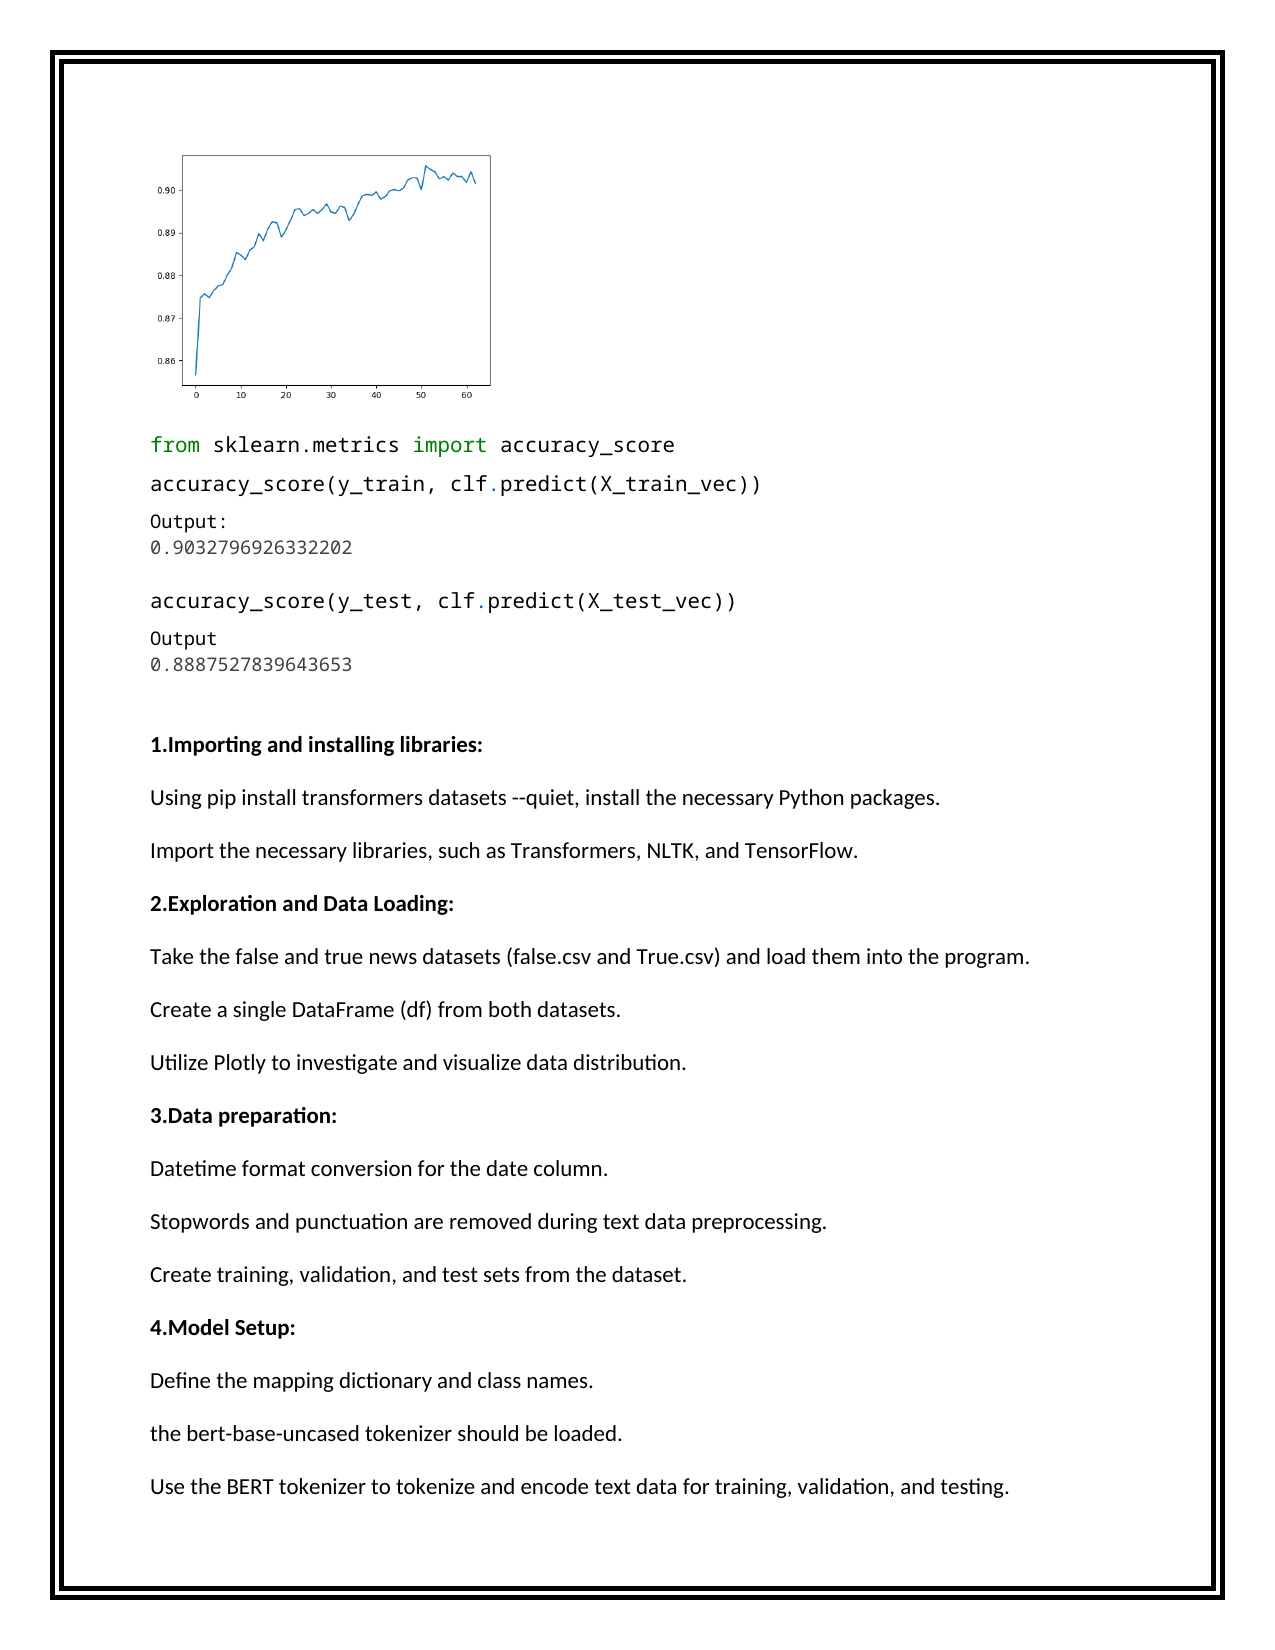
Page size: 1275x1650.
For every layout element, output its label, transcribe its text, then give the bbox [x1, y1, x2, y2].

text Using pip install transformers datasets --quiet, install the necessary Python packages. [150, 783, 1125, 811]
text Utilize Plotly to investigate and visualize data distribution. [150, 1048, 1125, 1076]
text Import the necessary libraries, such as Transformers, NLTK, and TensorFlow. [150, 836, 1125, 864]
text Stopwords and punctuation are removed during text data preprocessing. [150, 1207, 1125, 1235]
text 2.Exploration and Data Loading: [150, 889, 1125, 917]
text Use the BERT tokenizer to tokenize and encode text data for training, validation, and testing. [150, 1472, 1125, 1500]
text Output [150, 624, 1125, 651]
text Datetime format conversion for the date column. [150, 1154, 1125, 1182]
text 1.Importing and installing libraries: [150, 730, 1125, 758]
text 4.Model Setup: [150, 1313, 1125, 1341]
text Create training, validation, and test sets from the dataset. [150, 1260, 1125, 1288]
text the bert-base-uncased tokenizer should be loaded. [150, 1419, 1125, 1447]
text Output: [150, 507, 1125, 534]
text accuracy_score(y_train, clf.predict(X_train_vec)) [150, 469, 1125, 497]
text accuracy_score(y_test, clf.predict(X_test_vec)) [150, 586, 1125, 614]
picture [150, 150, 495, 406]
text Take the false and true news datasets (false.csv and True.csv) and load them into the program. [150, 942, 1125, 970]
text from sklearn.metrics import accuracy_score [150, 431, 1125, 459]
text 0.9032796926332202 [150, 534, 1125, 559]
text Define the mapping dictionary and class names. [150, 1366, 1125, 1394]
text Create a single DataFrame (df) from both datasets. [150, 995, 1125, 1023]
text 3.Data preparation: [150, 1101, 1125, 1129]
text 0.8887527839643653 [150, 651, 1125, 677]
